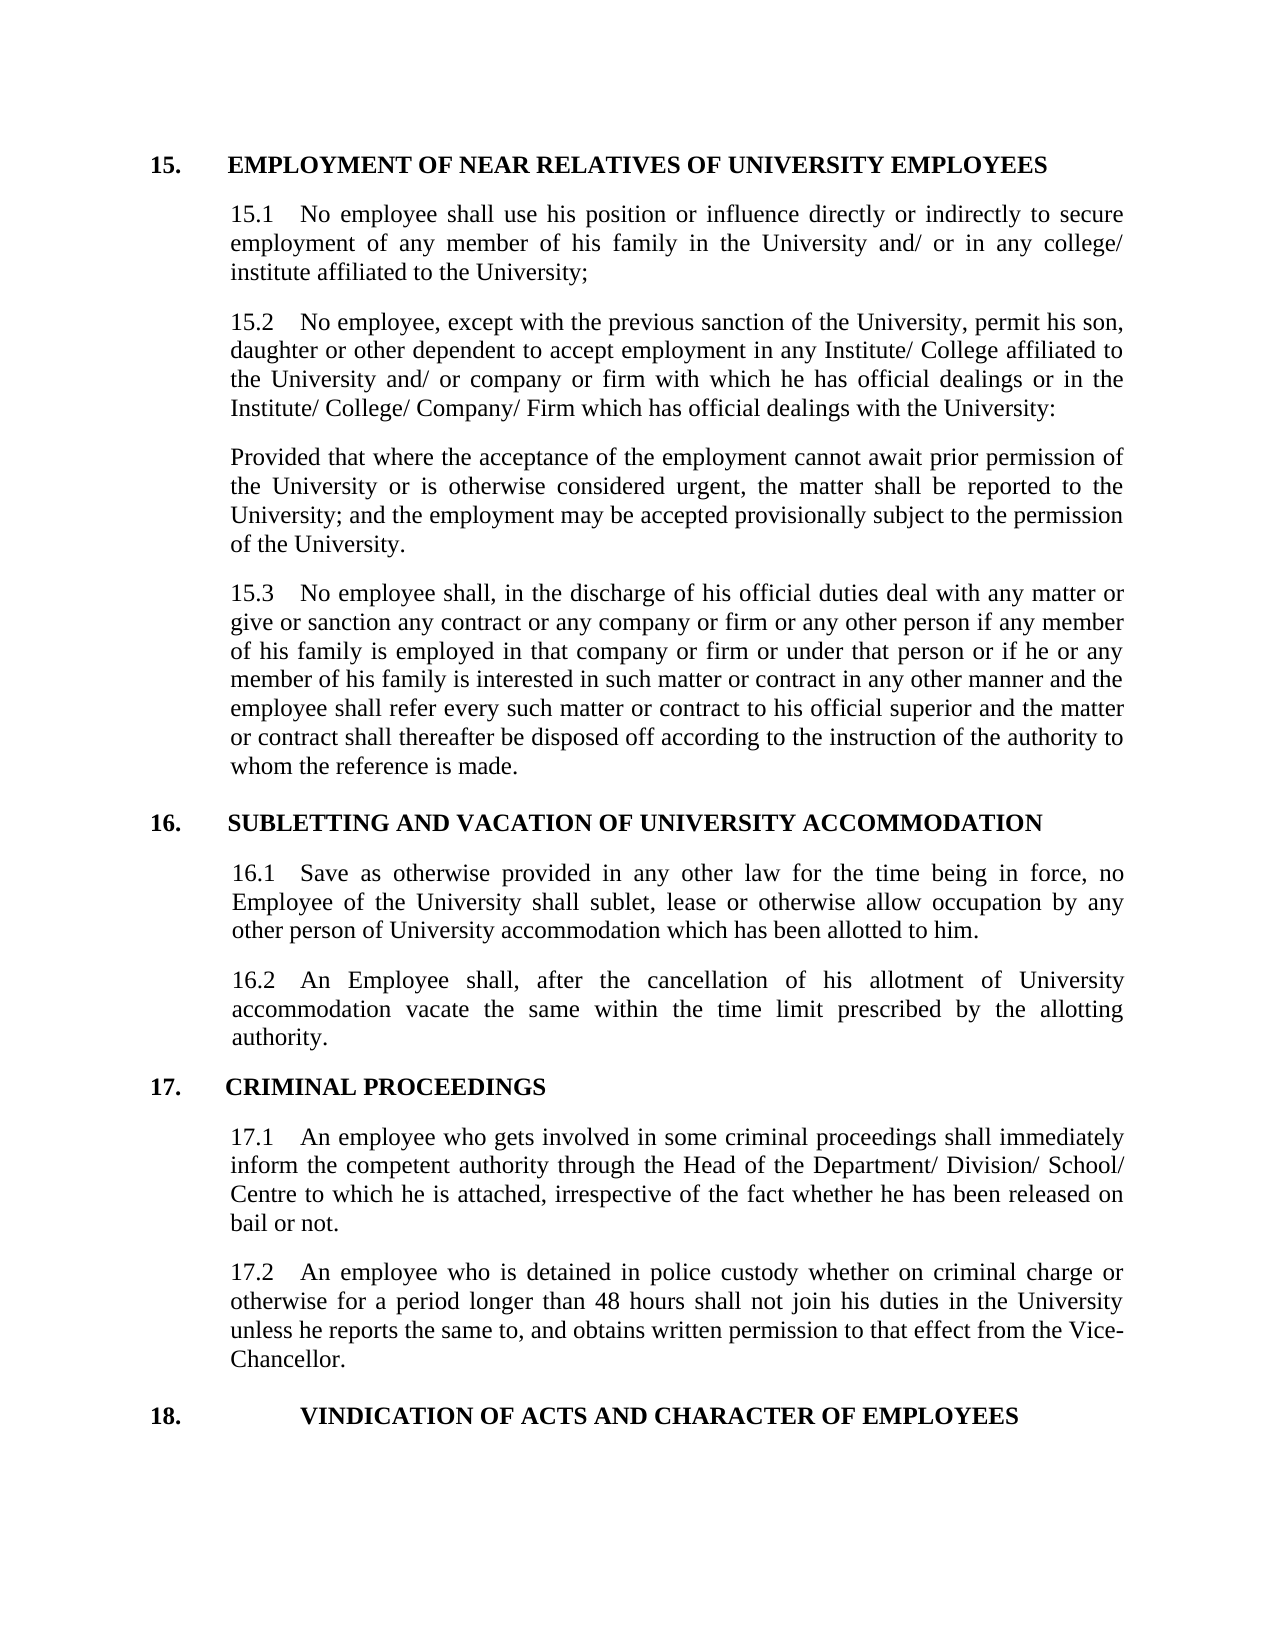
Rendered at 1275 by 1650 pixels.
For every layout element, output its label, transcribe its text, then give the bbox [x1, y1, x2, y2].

text 15.1 No employee shall use his position or influence directly or indirectly to secure employment of any member of his family in the University and/ or in any college/ institute affiliated to the University; [230, 199, 1125, 286]
text 17.1 An employee who gets involved in some criminal proceedings shall immediately inform the competent authority through the Head of the Department/ Division/ School/ Centre to which he is attached, irrespective of the fact whether he has been released on bail or not. [230, 1122, 1125, 1237]
text 15. EMPLOYMENT OF NEAR RELATIVES OF UNIVERSITY EMPLOYEES [150, 150, 1125, 179]
text 16.1 Save as otherwise provided in any other law for the time being in force, no Employee of the University shall sublet, lease or otherwise allow occupation by any other person of University accommodation which has been allotted to him. [232, 858, 1125, 944]
text 15.2 No employee, except with the previous sanction of the University, permit his son, daughter or other dependent to accept employment in any Institute/ College affiliated to the University and/ or company or firm with which he has official dealings or in the Institute/ College/ Company/ Firm which has official dealings with the University: [230, 307, 1125, 422]
text Provided that where the acceptance of the employment cannot await prior permission of the University or is otherwise considered urgent, the matter shall be reported to the University; and the employment may be accepted provisionally subject to the permission of the University. [230, 442, 1125, 557]
text 17. CRIMINAL PROCEEDINGS [150, 1072, 1125, 1101]
text 16. SUBLETTING AND VACATION OF UNIVERSITY ACCOMMODATION [150, 808, 1125, 837]
text 18. VINDICATION OF ACTS AND CHARACTER OF EMPLOYEES [150, 1401, 1125, 1430]
text 16.2 An Employee shall, after the cancellation of his allotment of University accommodation vacate the same within the time limit prescribed by the allotting authority. [232, 965, 1125, 1051]
text 15.3 No employee shall, in the discharge of his official duties deal with any matter or give or sanction any contract or any company or firm or any other person if any member of his family is employed in that company or firm or under that person or if he or any member of his family is interested in such matter or contract in any other manner and the employee shall refer every such matter or contract to his official superior and the matter or contract shall thereafter be disposed off according to the instruction of the authority to whom the reference is made. [230, 578, 1125, 779]
text 17.2 An employee who is detained in police custody whether on criminal charge or otherwise for a period longer than 48 hours shall not join his duties in the University unless he reports the same to, and obtains written permission to that effect from the Vice-Chancellor. [230, 1257, 1125, 1372]
